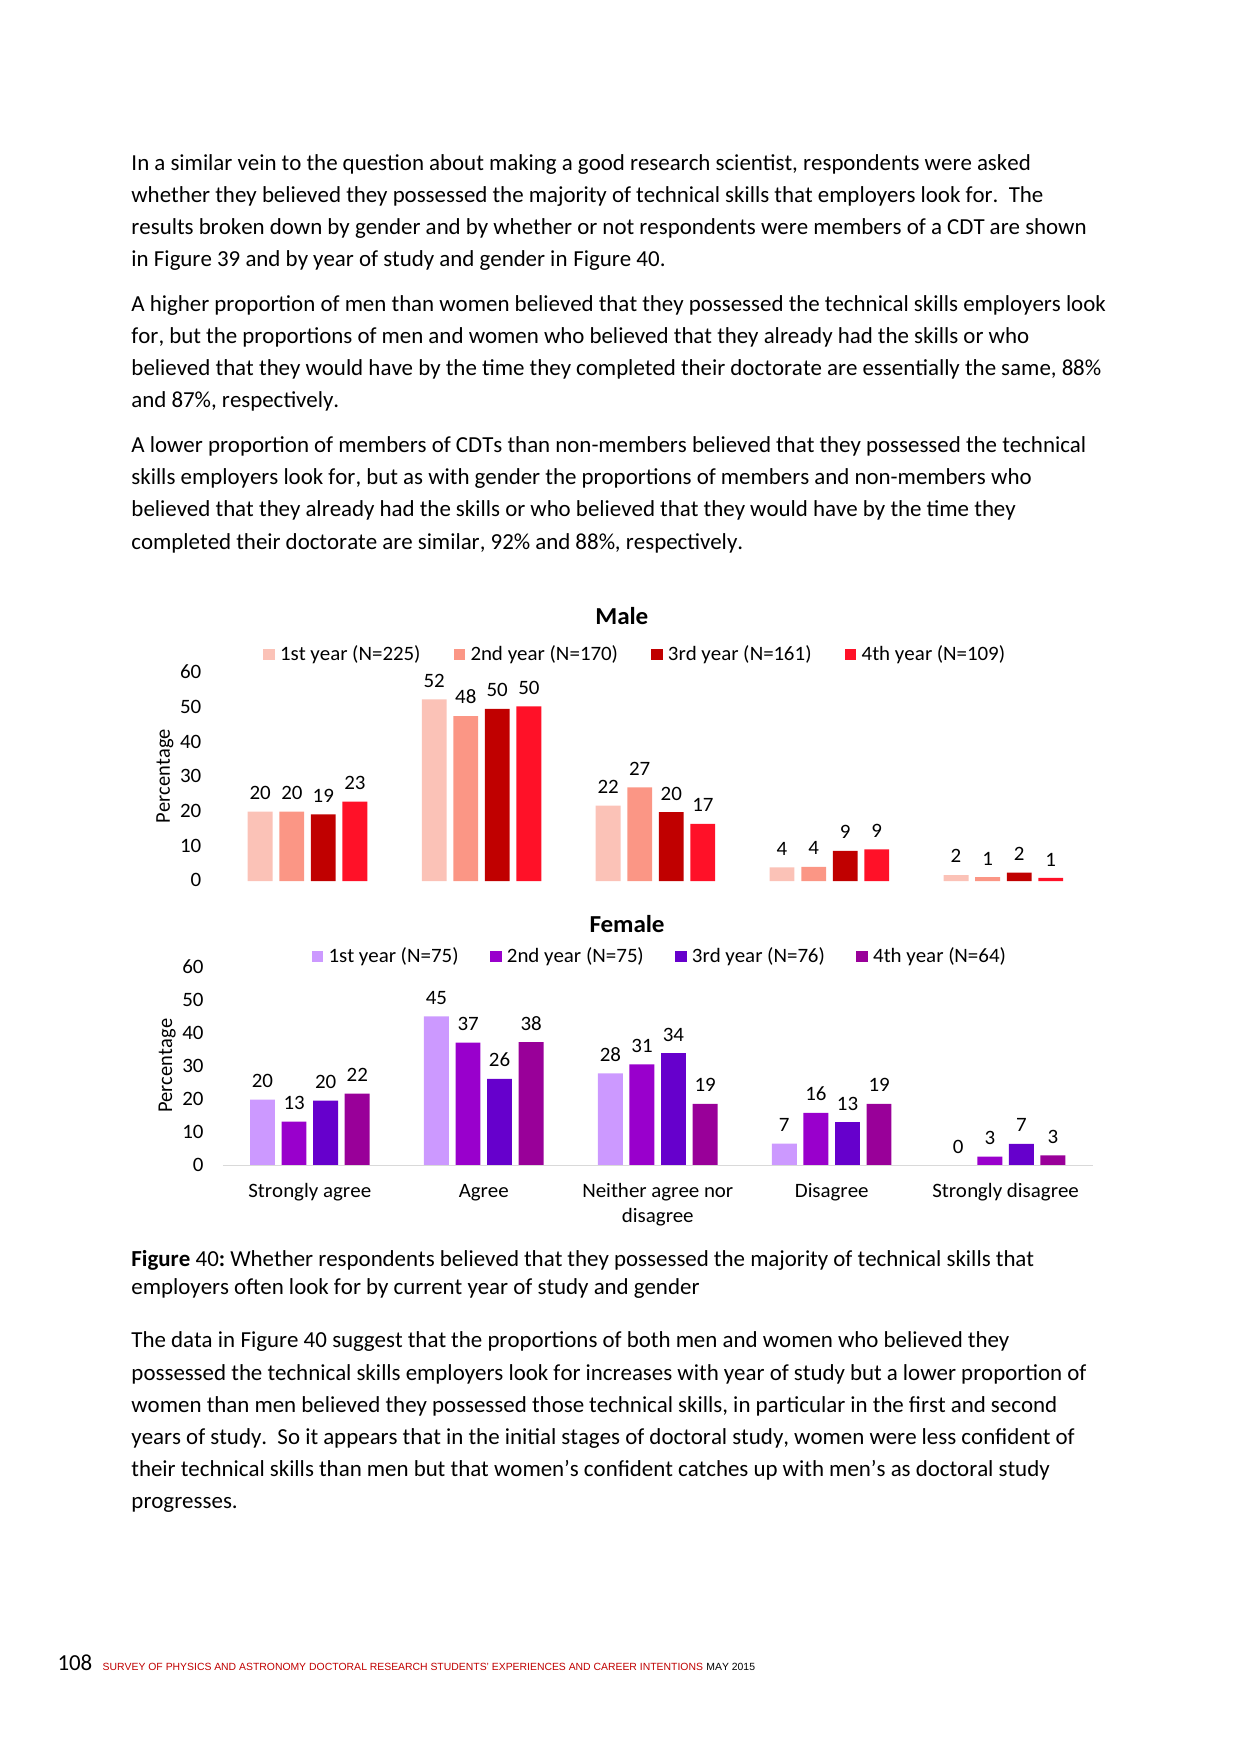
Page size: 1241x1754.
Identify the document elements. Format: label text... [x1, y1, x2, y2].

text Figure 40: Whether respondents believed that they possessed the majority of technical skills that employers often look for by current year of study and gender [131, 1244, 1109, 1301]
text A lower proportion of members of CDTs than non-members believed that they possessed the technical skills employers look for, but as with gender the proportions of members and non-members who believed that they already had the skills or who believed that they would have by the time they completed their doctorate are similar, 92% and 88%, respectively. [131, 430, 1109, 555]
text The data in figure 40 suggest that the proportions of both men and women who believed they possessed the technical skills employers look for increases with year of study but a lower proportion of women than men believed they possessed those technical skills, in particular in the first and second years of study. So it appears that in the initial stages of doctoral study, women were less confident of their technical skills than men but that women’s confident catches up with men’s as doctoral study progresses. [131, 1326, 1109, 1514]
text A higher proportion of men than women believed that they possessed the technical skills employers look for, but the proportions of men and women who believed that they already had the skills or who believed that they would have by the time they completed their doctorate are essentially the same, 88% and 87%, respectively. [131, 289, 1109, 413]
text In a similar vein to the question about making a good research scientist, respondents were asked whether they believed they possessed the majority of technical skills that employers look for. The results broken down by gender and by whether or not respondents were members of a CDT are shown in figure 39 and by year of study and gender in figure 40. [131, 148, 1109, 272]
